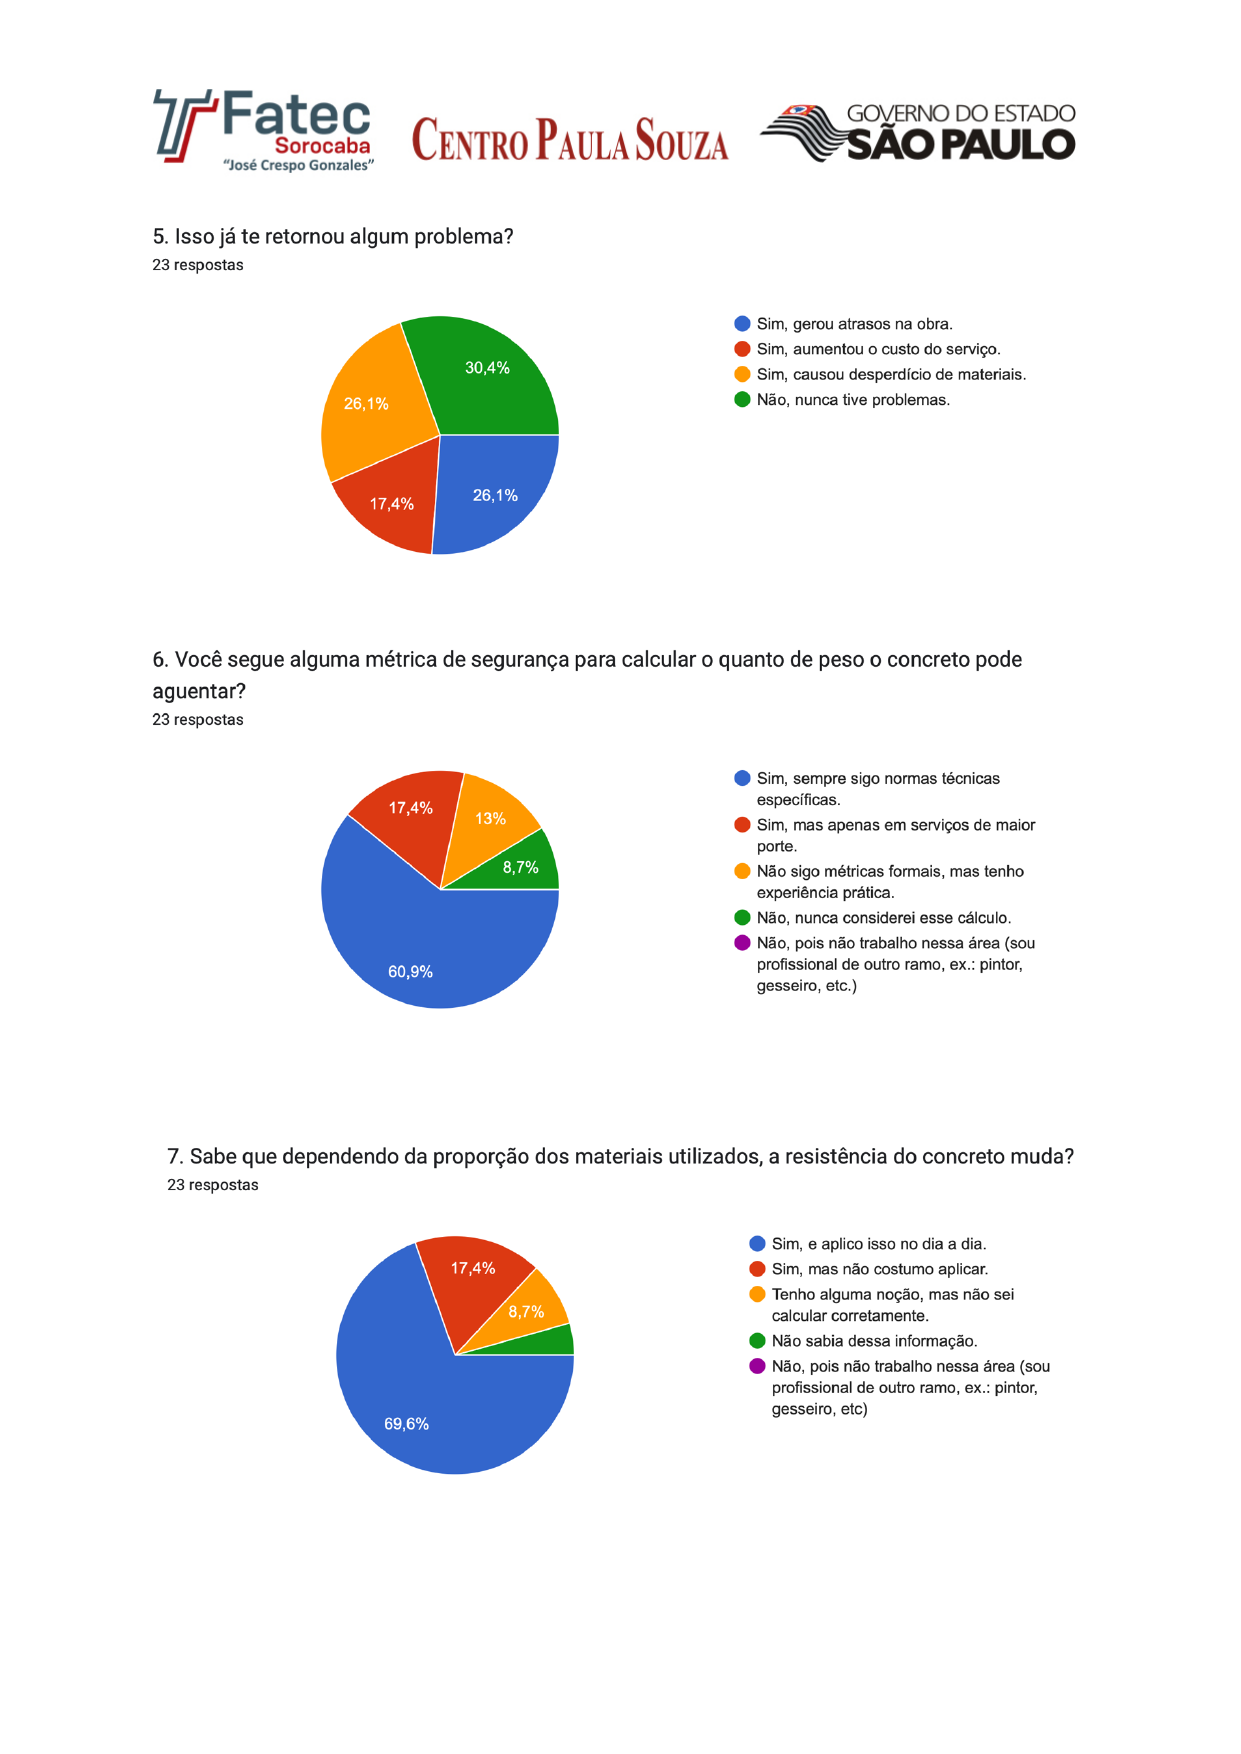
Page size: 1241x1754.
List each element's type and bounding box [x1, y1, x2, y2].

picture [120, 613, 1091, 1054]
picture [120, 73, 1091, 600]
picture [135, 1111, 1105, 1520]
